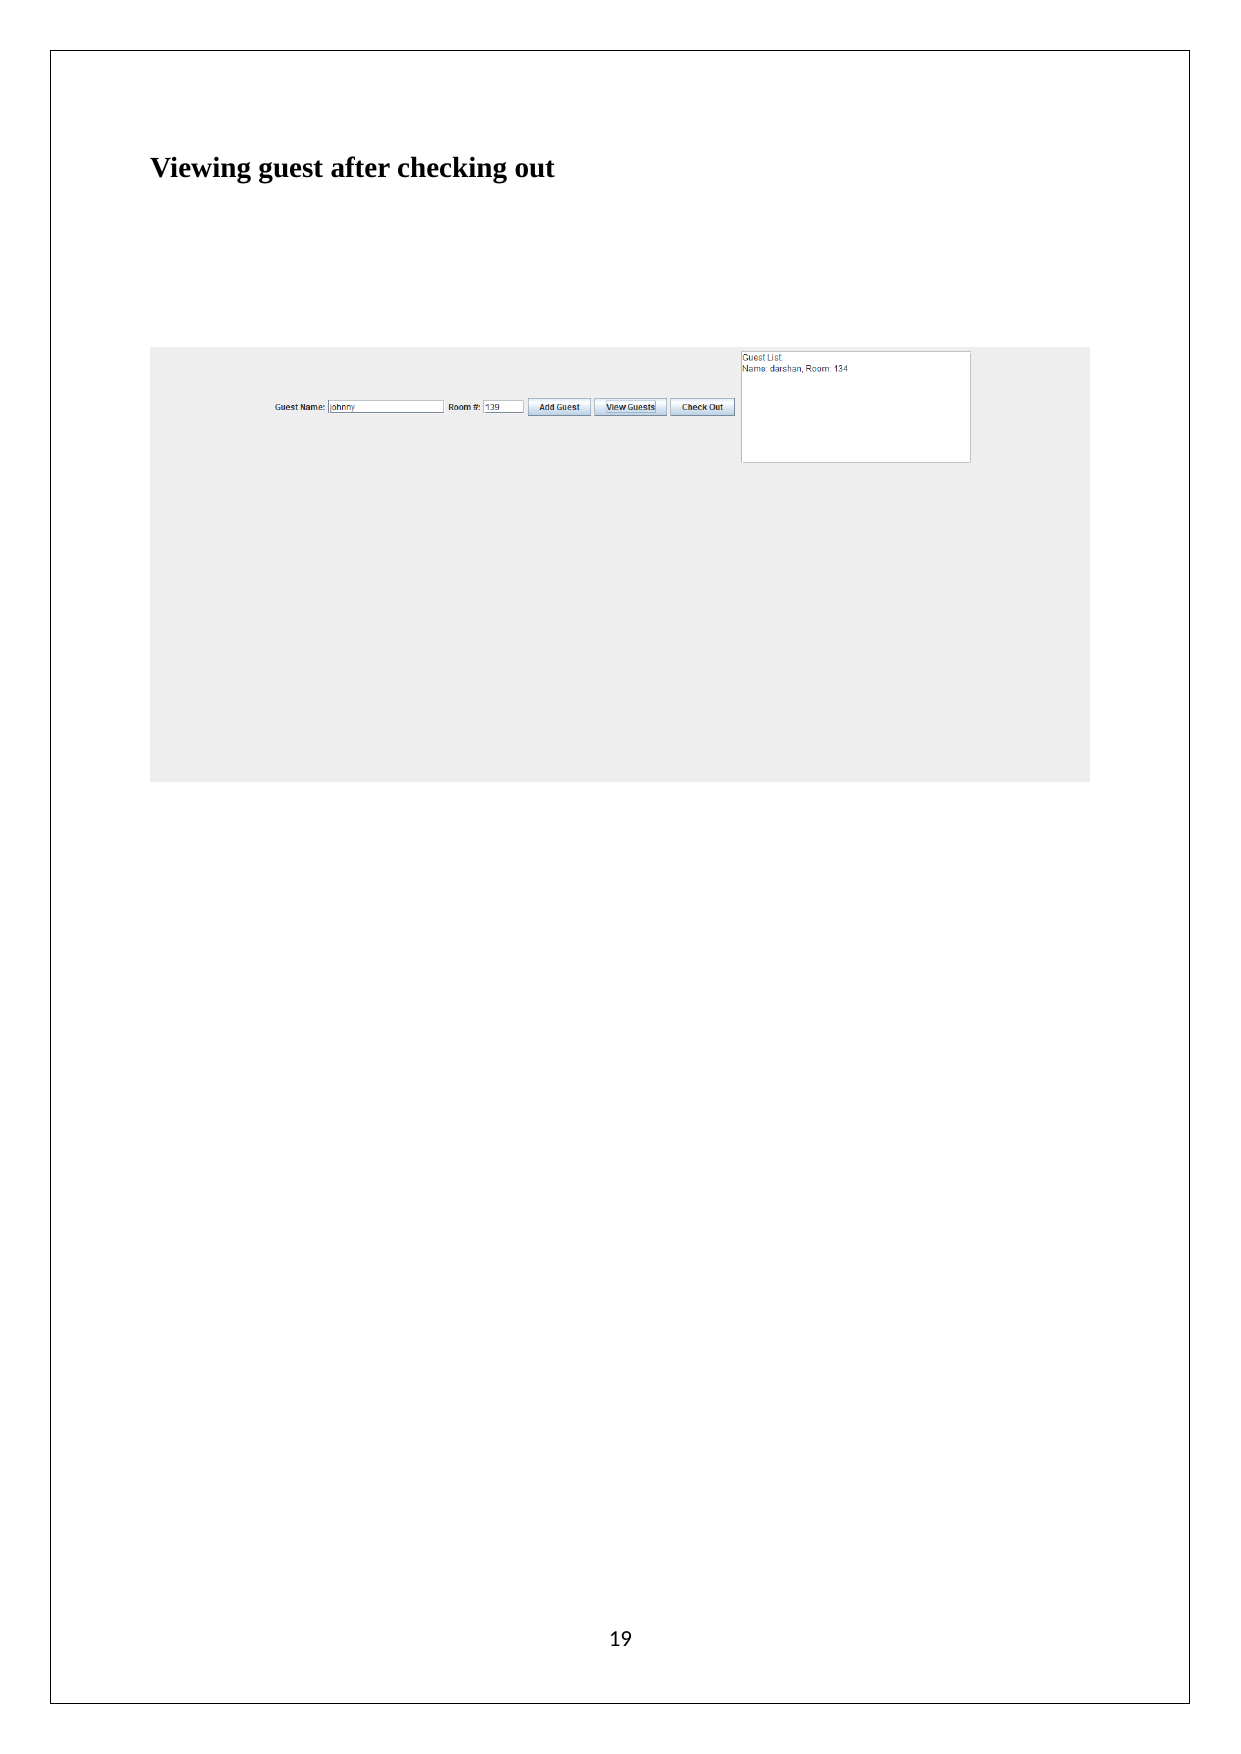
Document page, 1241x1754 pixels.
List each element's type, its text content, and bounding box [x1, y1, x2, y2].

text Viewing guest after checking out [150, 150, 1090, 183]
picture [150, 347, 1091, 782]
